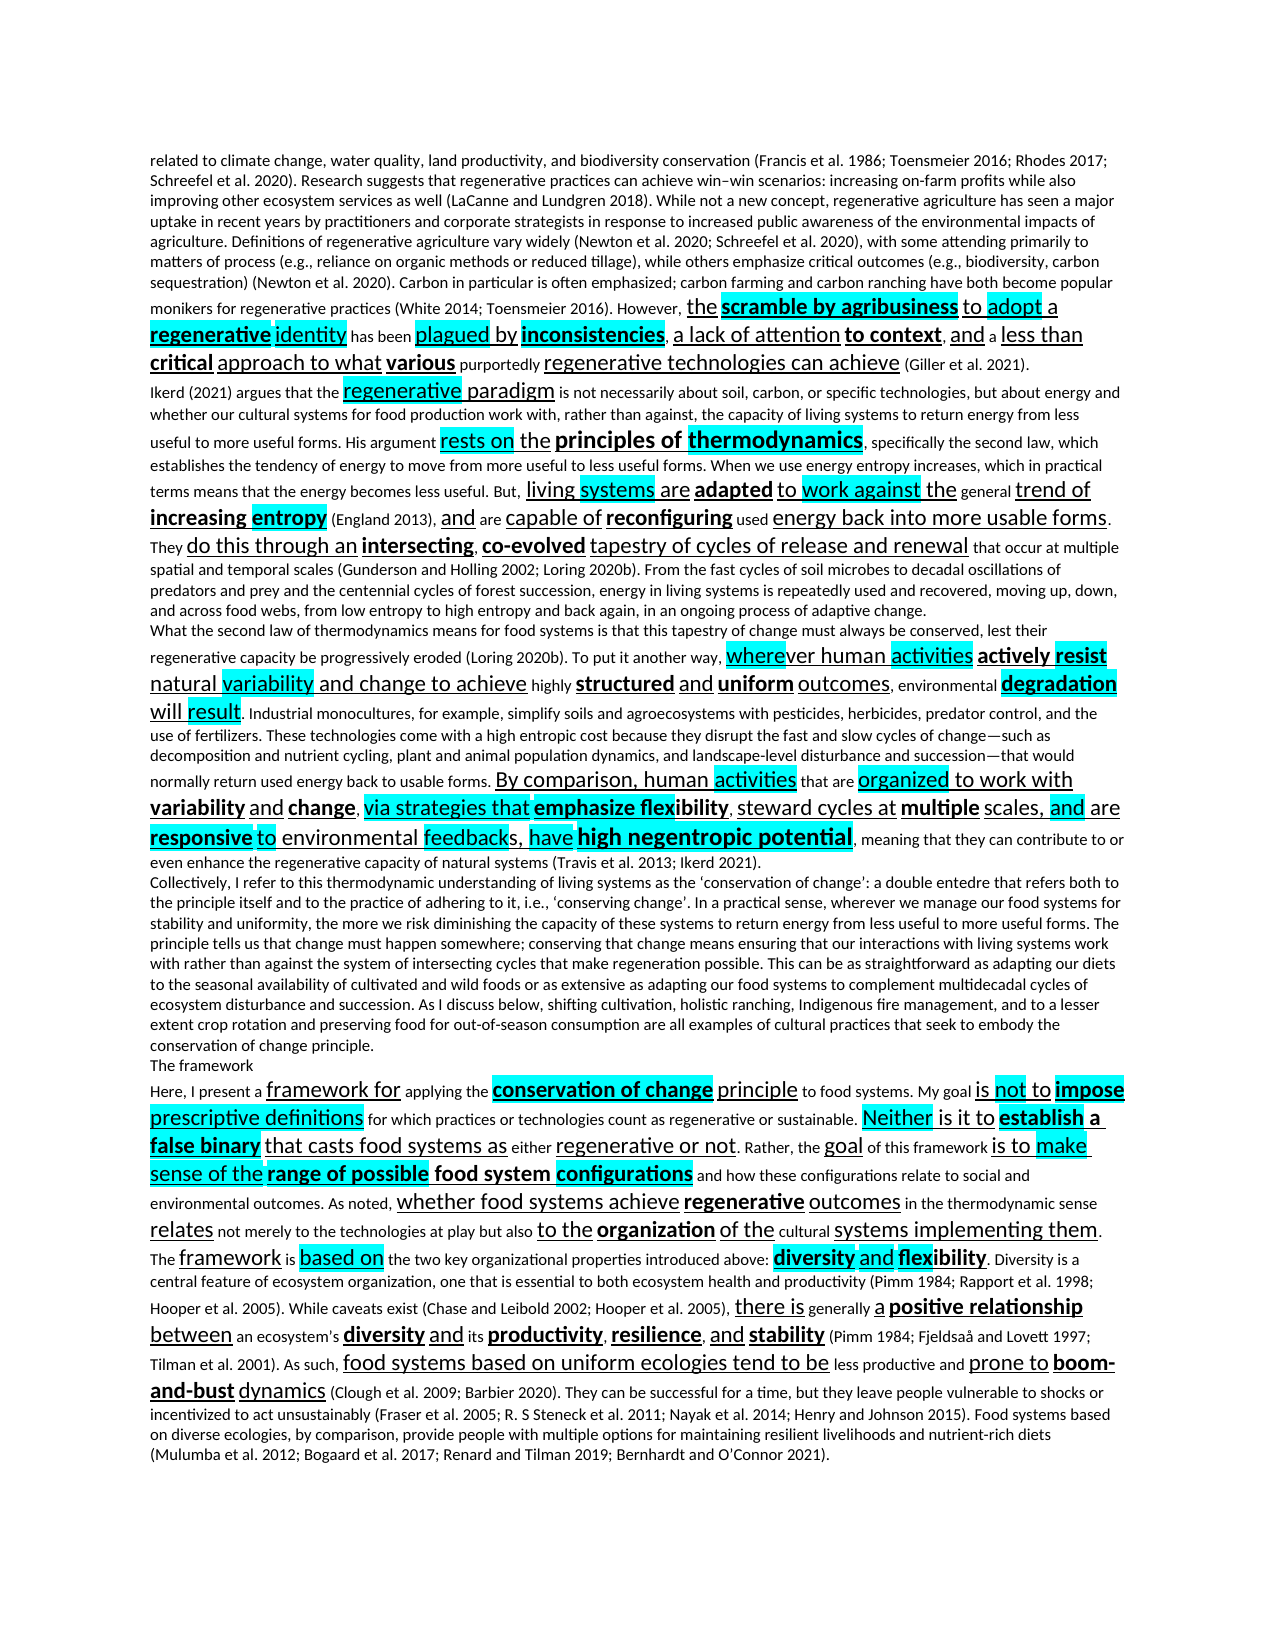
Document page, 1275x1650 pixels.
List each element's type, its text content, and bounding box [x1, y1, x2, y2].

text Collectively, I refer to this thermodynamic understanding of living systems as the ‘conservation of change’: a double entedre that refers both to the principle itself and to the practice of adhering to it, i.e., ‘conserving change’. In a practical sense, wherever we manage our food systems for stability and uniformity, the more we risk diminishing the capacity of these systems to return energy from less useful to more useful forms. The principle tells us that change must happen somewhere; conserving that change means ensuring that our interactions with living systems work with rather than against the system of intersecting cycles that make regeneration possible. This can be as straightforward as adapting our diets to the seasonal availability of cultivated and wild foods or as extensive as adapting our food systems to complement multidecadal cycles of ecosystem disturbance and succession. As I discuss below, shifting cultivation, holistic ranching, Indigenous fire management, and to a lesser extent crop rotation and preserving food for out-of-season consumption are all examples of cultural practices that seek to embody the conservation of change principle. [150, 872, 1125, 1055]
text The framework is based on the two key organizational properties introduced above: diversity and flexibility. Diversity is a central feature of ecosystem organization, one that is essential to both ecosystem health and productivity (Pimm 1984; Rapport et al. 1998; Hooper et al. 2005). While caveats exist (Chase and Leibold 2002; Hooper et al. 2005), there is generally a positive relationship between an ecosystem’s diversity and its productivity, resilience, and stability (Pimm 1984; Fjeldsaå and Lovett 1997; Tilman et al. 2001). As such, food systems based on uniform ecologies tend to be less productive and prone to boom-and-bust dynamics (Clough et al. 2009; Barbier 2020). They can be successful for a time, but they leave people vulnerable to shocks or incentivized to act unsustainably (Fraser et al. 2005; R. S Steneck et al. 2011; Nayak et al. 2014; Henry and Johnson 2015). Food systems based on diverse ecologies, by comparison, provide people with multiple options for maintaining resilient livelihoods and nutrient-rich diets (Mulumba et al. 2012; Bogaard et al. 2017; Renard and Tilman 2019; Bernhardt and O’Connor 2021). [150, 1243, 1125, 1465]
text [150, 150, 1125, 376]
text Here, I present a framework for applying the conservation of change principle to food systems. My goal is not to impose prescriptive definitions for which practices or technologies count as regenerative or sustainable. Neither is it to establish a false binary that casts food systems as either regenerative or not. Rather, the goal of this framework is to make sense of the range of possible food system configurations and how these configurations relate to social and environmental outcomes. As noted, whether food systems achieve regenerative outcomes in the thermodynamic sense relates not merely to the technologies at play but also to the organization of the cultural systems implementing them. [150, 1075, 1125, 1243]
text The framework [150, 1055, 1125, 1075]
text What the second law of thermodynamics means for food systems is that this tapestry of change must always be conserved, lest their regenerative capacity be progressively eroded (Loring 2020b). To put it another way, wherever human activities actively resist natural variability and change to achieve highly structured and uniform outcomes, environmental degradation will result. Industrial monocultures, for example, simplify soils and agroecosystems with pesticides, herbicides, predator control, and the use of fertilizers. These technologies come with a high entropic cost because they disrupt the fast and slow cycles of change—such as decomposition and nutrient cycling, plant and animal population dynamics, and landscape-level disturbance and succession—that would normally return used energy back to usable forms. By comparison, human activities that are organized to work with variability and change, via strategies that emphasize flexibility, steward cycles at multiple scales, and are responsive to environmental feedbacks, have high negentropic potential, meaning that they can contribute to or even enhance the regenerative capacity of natural systems (Travis et al. 2013; Ikerd 2021). [150, 620, 1125, 872]
text Ikerd (2021) argues that the regenerative paradigm is not necessarily about soil, carbon, or specific technologies, but about energy and whether our cultural systems for food production work with, rather than against, the capacity of living systems to return energy from less useful to more useful forms. His argument rests on the principles of thermodynamics, specifically the second law, which establishes the tendency of energy to move from more useful to less useful forms. When we use energy entropy increases, which in practical terms means that the energy becomes less useful. But, living systems are adapted to work against the general trend of increasing entropy (England 2013), and are capable of reconfiguring used energy back into more usable forms. They do this through an intersecting, co-evolved tapestry of cycles of release and renewal that occur at multiple spatial and temporal scales (Gunderson and Holling 2002; Loring 2020b). From the fast cycles of soil microbes to decadal oscillations of predators and prey and the centennial cycles of forest succession, energy in living systems is repeatedly used and recovered, moving up, down, and across food webs, from low entropy to high entropy and back again, in an ongoing process of adaptive change. [150, 376, 1125, 620]
